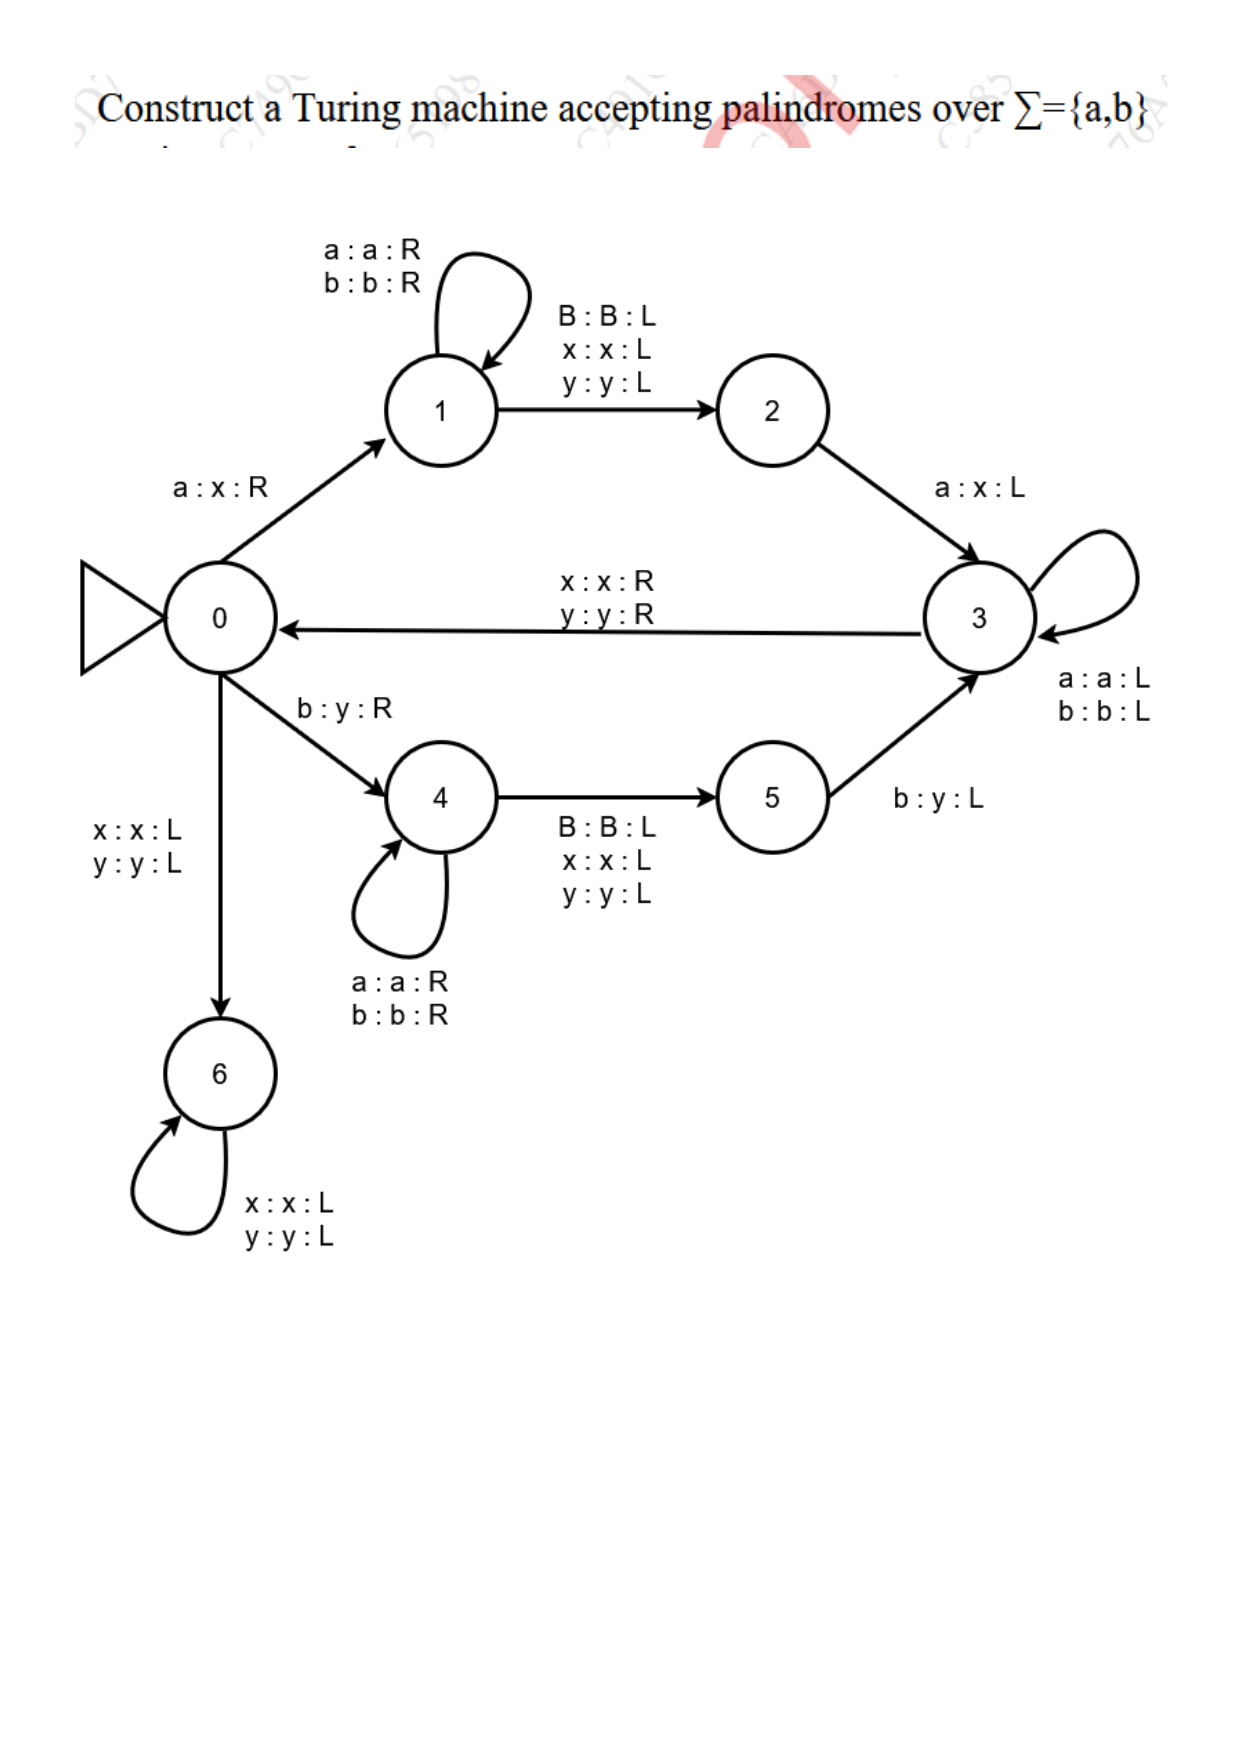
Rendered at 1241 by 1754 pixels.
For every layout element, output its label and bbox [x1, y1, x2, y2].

picture [75, 75, 1168, 148]
picture [75, 225, 1166, 1261]
